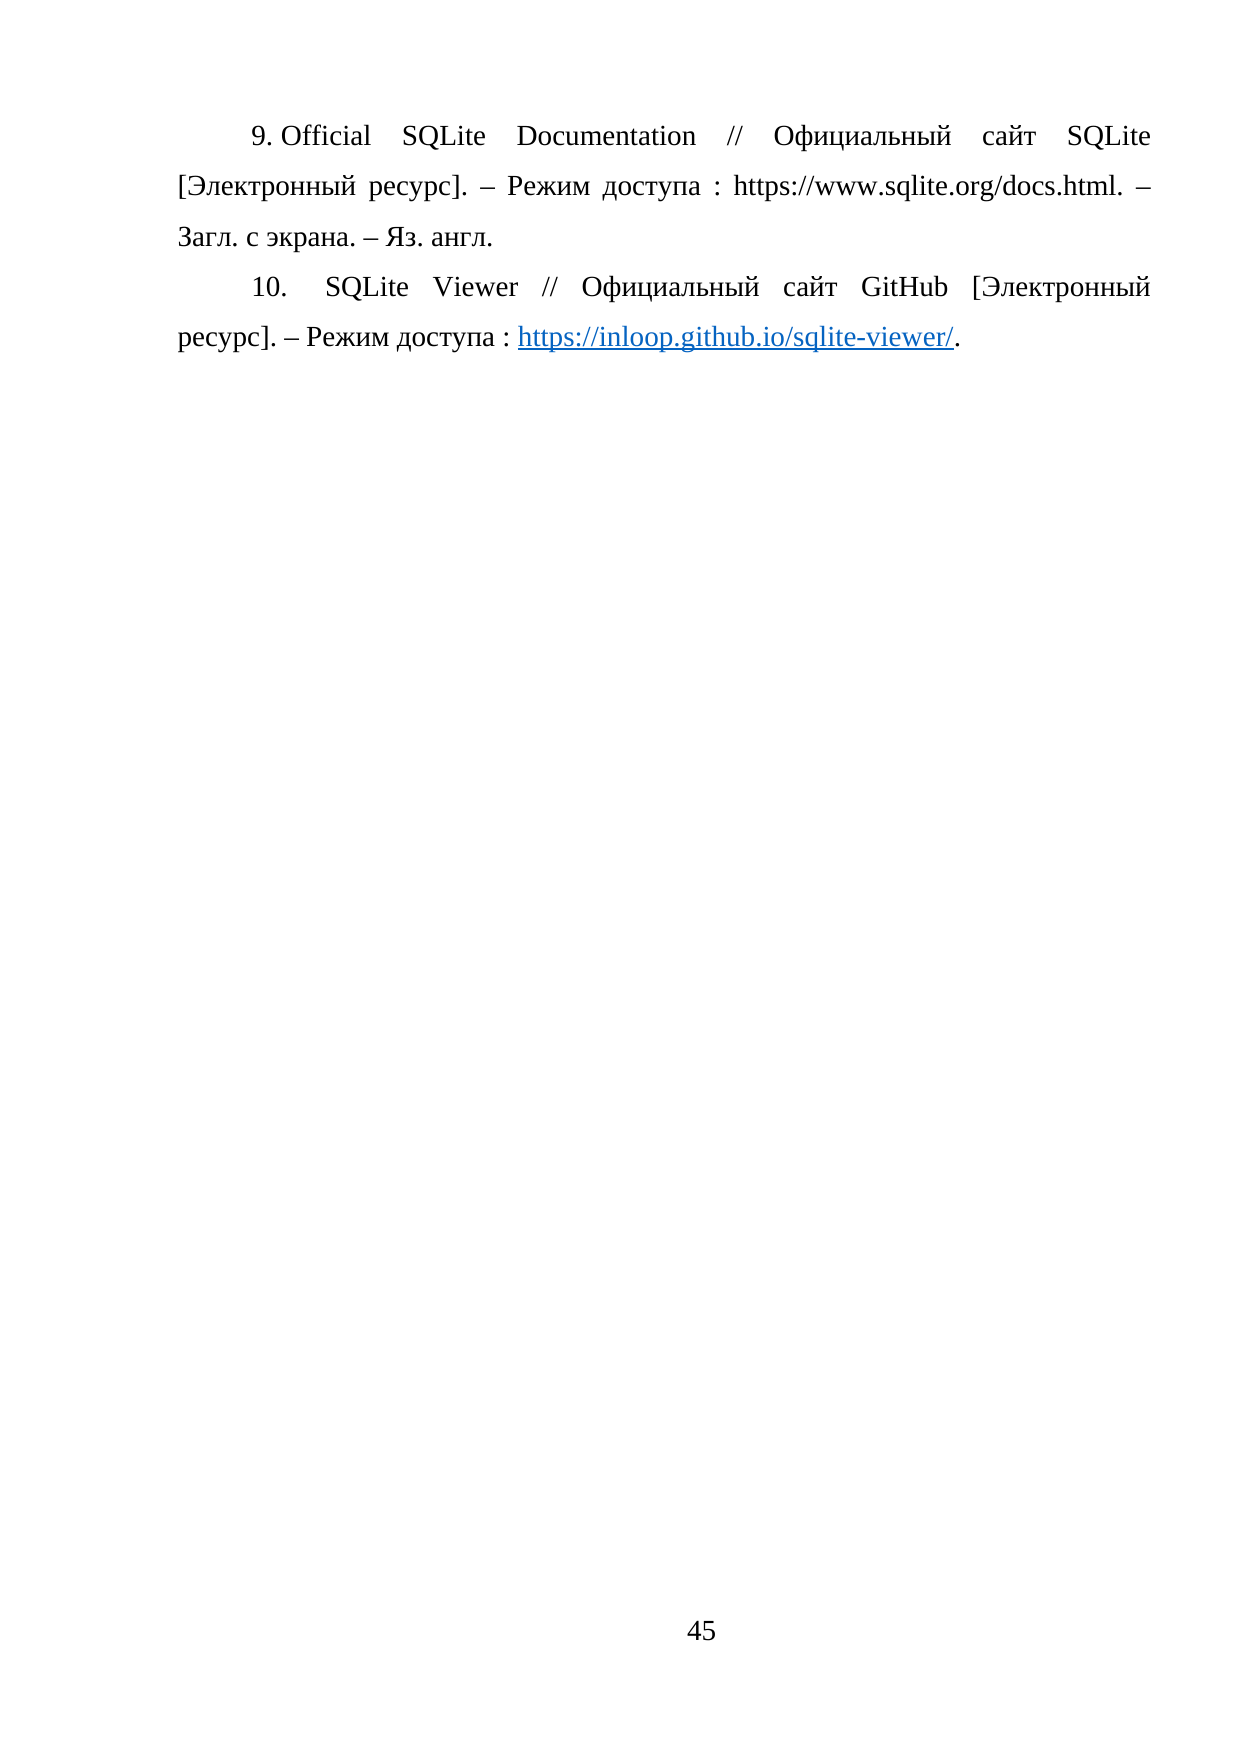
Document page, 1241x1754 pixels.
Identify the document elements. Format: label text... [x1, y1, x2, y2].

list SQLite Viewer // Официальный сайт GitHub [Электронный ресурс]. – Режим доступа : https://inloop.github.io/sqlite-viewer/. [177, 269, 1152, 353]
list Official SQLite Documentation // Официальный сайт SQLite [Электронный ресурс]. – Режим доступа : https://www.sqlite.org/docs.html. – Загл. с экрана. – Яз. англ. [177, 118, 1152, 252]
